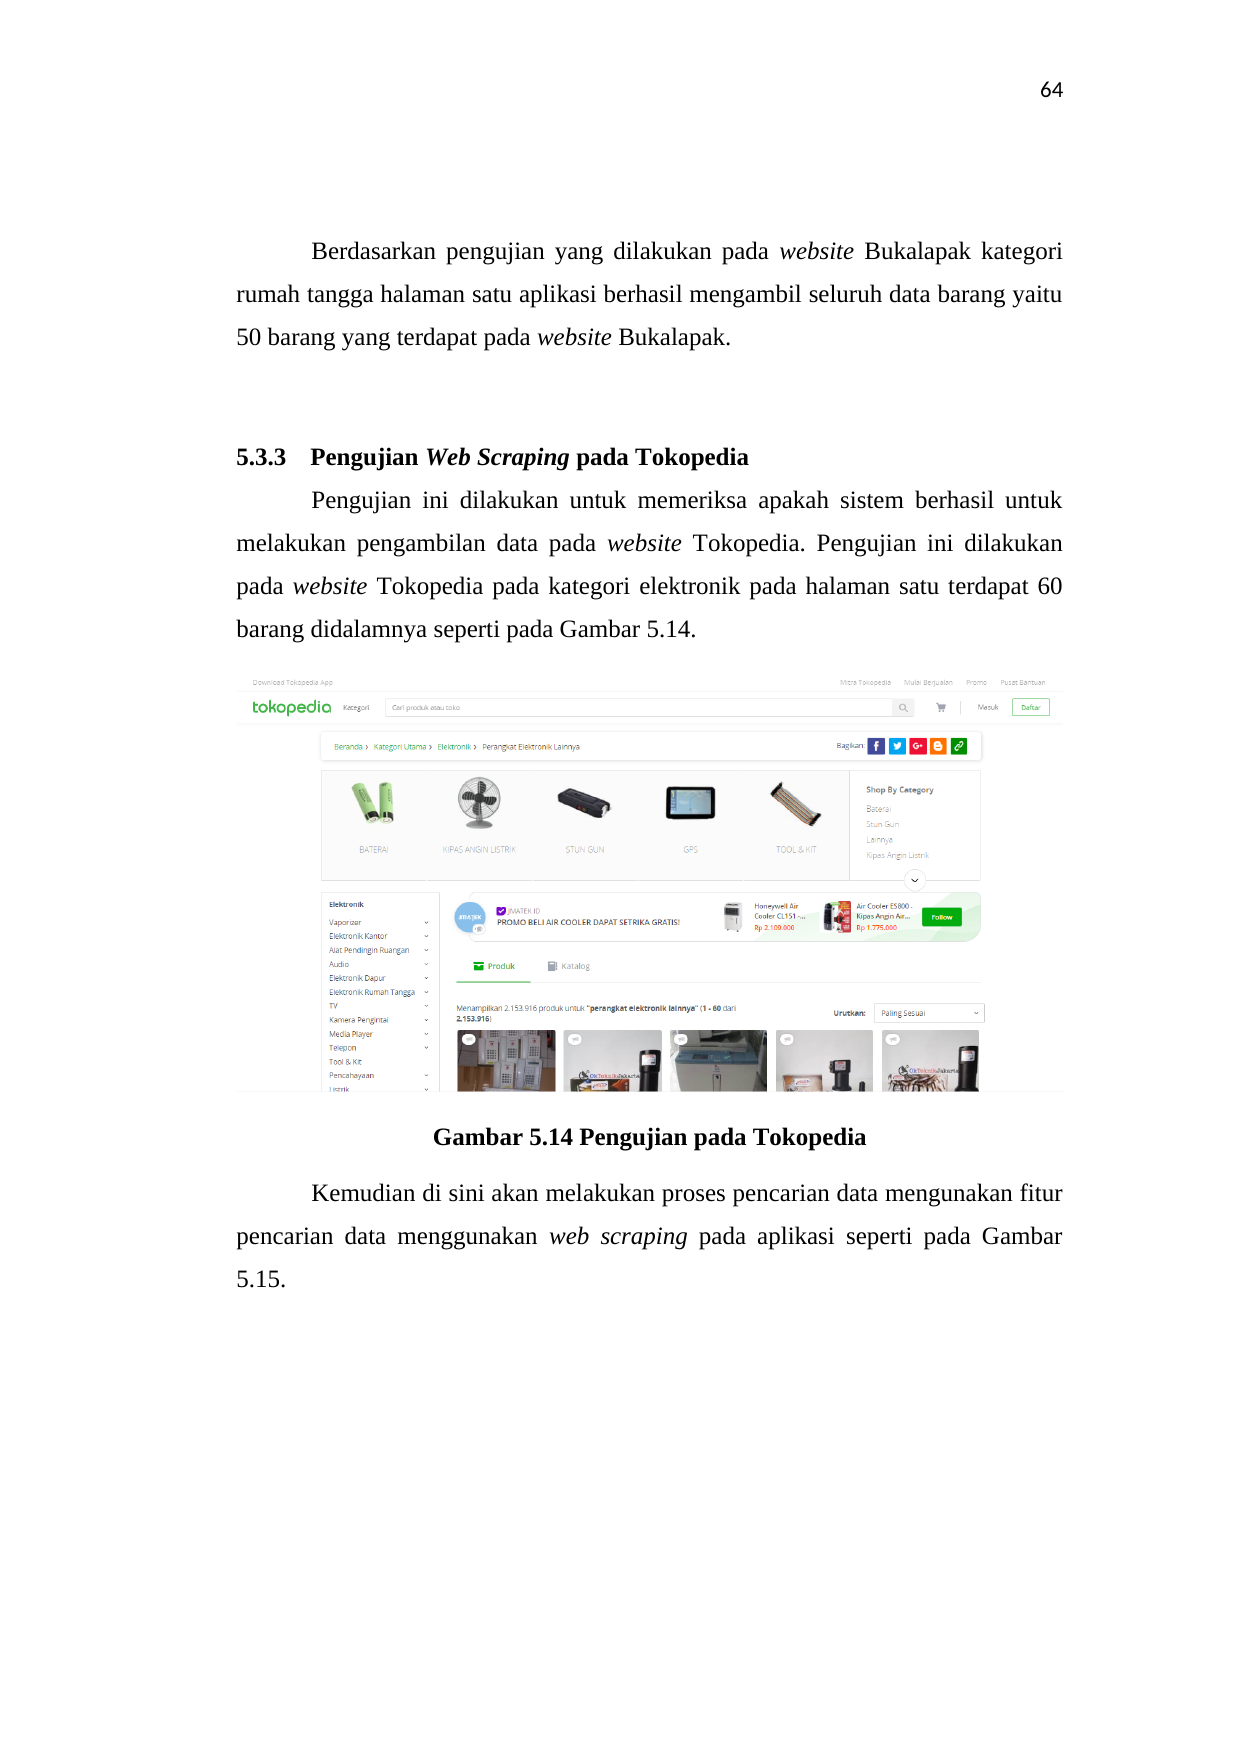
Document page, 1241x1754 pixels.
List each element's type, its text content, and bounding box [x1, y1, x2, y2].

text Pengujian ini dilakukan untuk memeriksa apakah sistem berhasil untuk melakukan pengambilan data pada website Tokopedia. Pengujian ini dilakukan pada website Tokopedia pada kategori elektronik pada halaman satu terdapat 60 barang didalamnya seperti pada Gambar 5.14. [236, 485, 1063, 643]
text Gambar 5.14 Pengujian pada Tokopedia [236, 1122, 1063, 1151]
text 5.3.3 Pengujian Web Scraping pada Tokopedia [236, 442, 1063, 471]
text Berdasarkan pengujian yang dilakukan pada website Bukalapak kategori rumah tangga halaman satu aplikasi berhasil mengambil seluruh data barang yaitu 50 barang yang terdapat pada website Bukalapak. [236, 236, 1063, 351]
text Kemudian di sini akan melakukan proses pencarian data mengunakan fitur pencarian data menggunakan web scraping pada aplikasi seperti pada Gambar 5.15. [236, 1178, 1063, 1293]
picture [236, 674, 1063, 1092]
